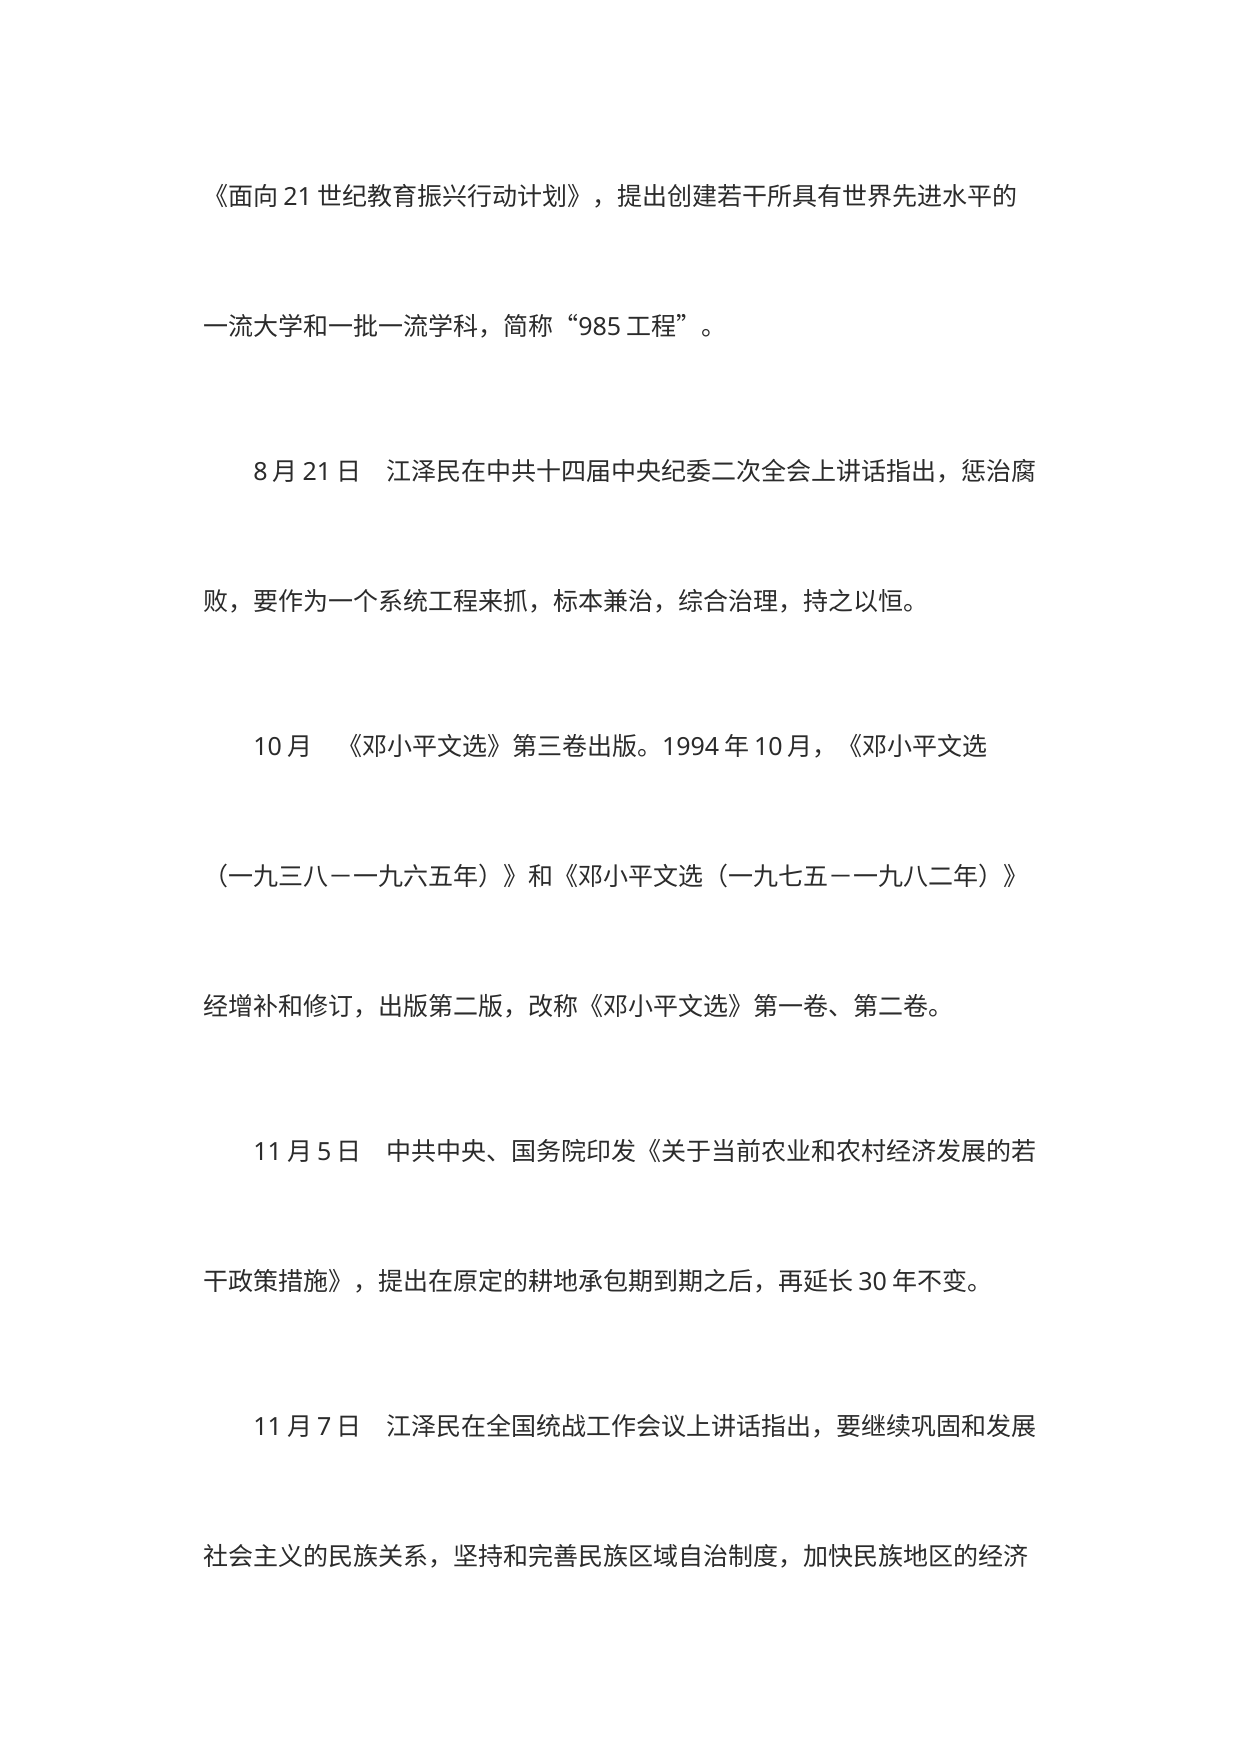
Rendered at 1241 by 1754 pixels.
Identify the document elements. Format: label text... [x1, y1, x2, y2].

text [203, 1392, 1037, 1587]
text 10月 《邓小平文选》第三卷出版。1994年10月，《邓小平文选（一九三八－一九六五年）》和《邓小平文选（一九七五－一九八二年）》经增补和修订，出版第二版，改称《邓小平文选》第一卷、第二卷。 [203, 712, 1037, 1037]
text 8月21日 江泽民在中共十四届中央纪委二次全会上讲话指出，惩治腐败，要作为一个系统工程来抓，标本兼治，综合治理，持之以恒。 [203, 437, 1037, 632]
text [203, 162, 1037, 357]
text 11月5日 中共中央、国务院印发《关于当前农业和农村经济发展的若干政策措施》，提出在原定的耕地承包期到期之后，再延长30年不变。 [203, 1117, 1037, 1312]
